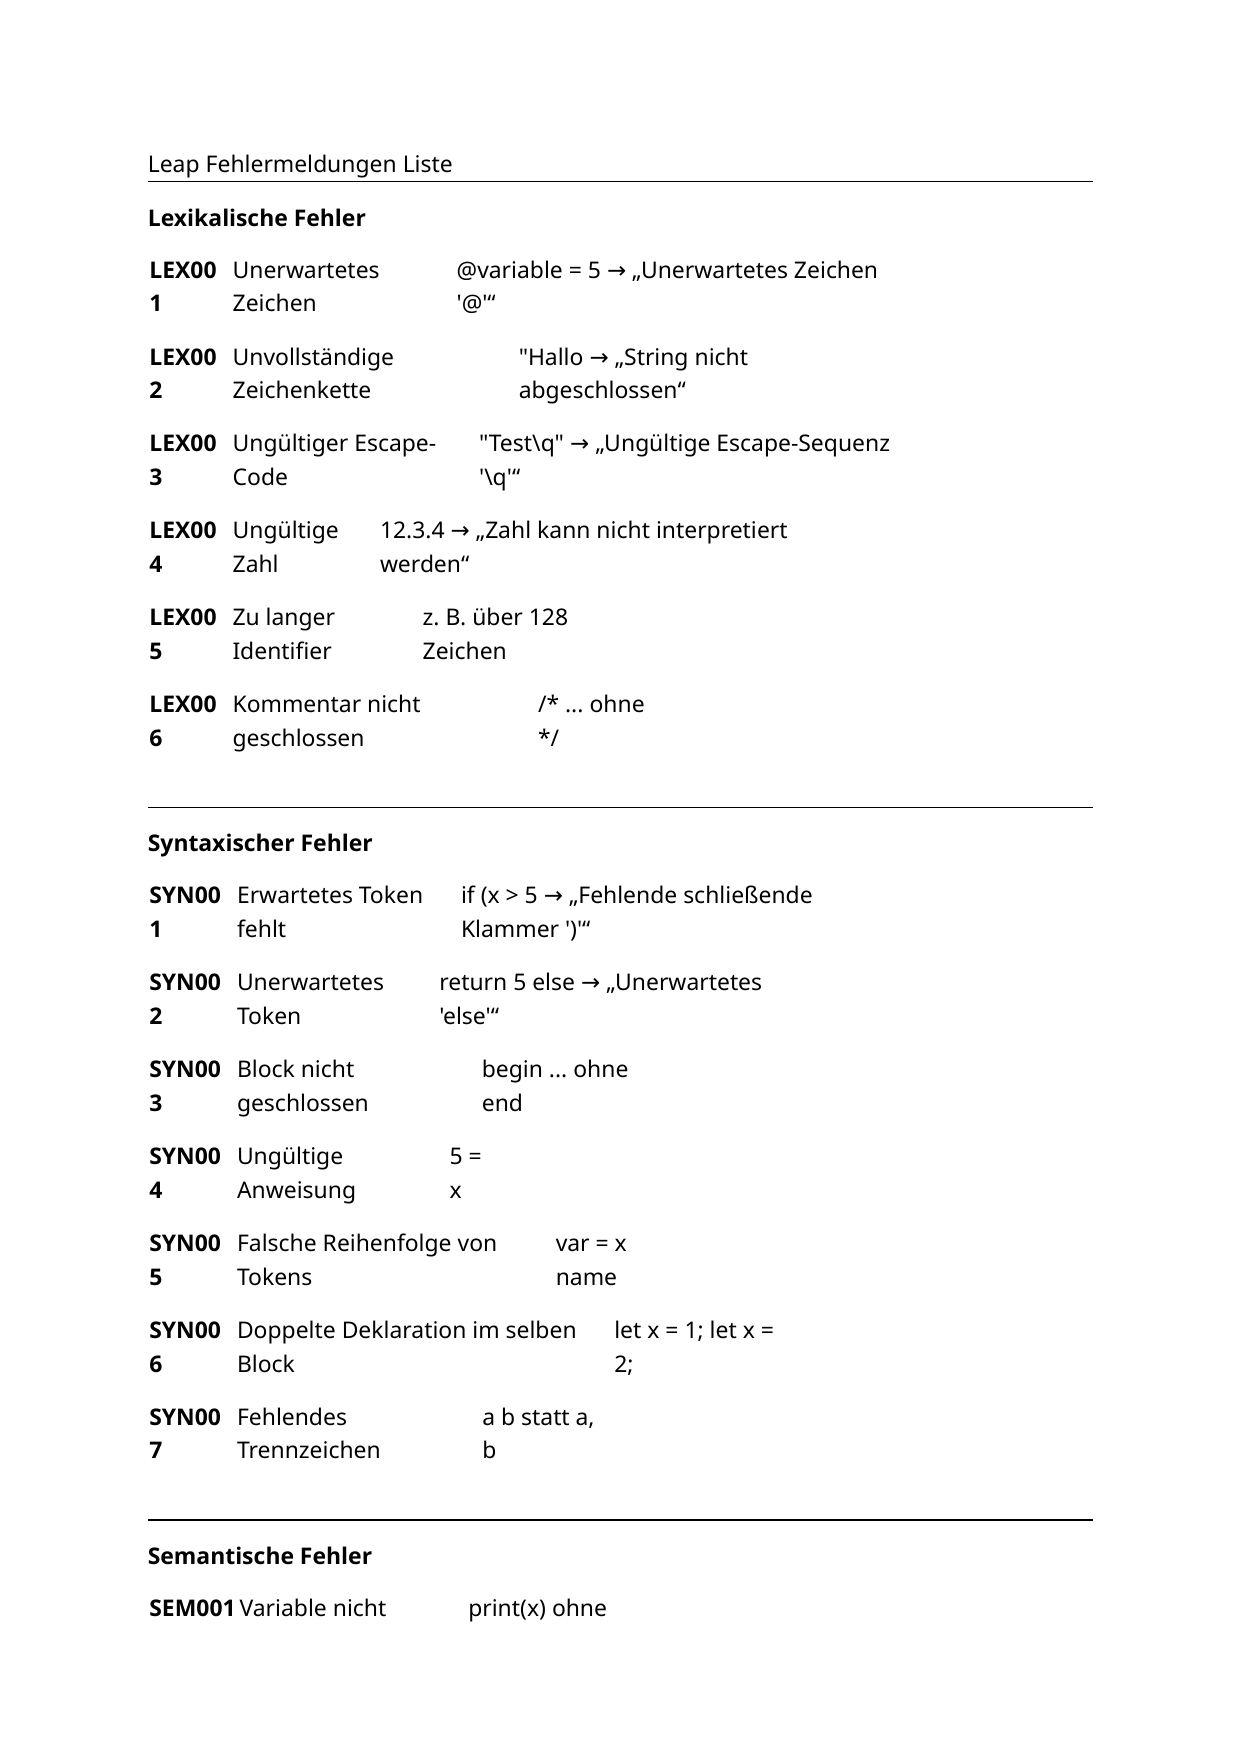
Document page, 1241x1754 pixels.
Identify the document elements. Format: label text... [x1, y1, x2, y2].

table_header SYN006 [148, 1312, 235, 1399]
table_header LEX003 [148, 426, 231, 513]
table_header Ungültige Anweisung [235, 1139, 448, 1225]
table_header "Test\q" → „Ungültige Escape-Sequenz '\q'“ [478, 426, 906, 513]
table_header LEX005 [148, 600, 231, 686]
table_header LEX006 [148, 686, 231, 773]
table_header Falsche Reihenfolge von Tokens [235, 1225, 554, 1312]
text Leap Fehlermeldungen Liste [148, 148, 1093, 181]
table_header 5 = x [448, 1139, 499, 1225]
table_header var = x name [554, 1225, 685, 1312]
table_header SYN002 [148, 965, 235, 1052]
table_header Unerwartetes Token [235, 965, 438, 1052]
table_header let x = 1; let x = 2; [613, 1312, 786, 1399]
text Lexikalische Fehler [148, 202, 1093, 233]
table_header "Hallo → „String nicht abgeschlossen“ [517, 339, 895, 426]
table_header SYN005 [148, 1225, 235, 1312]
table_header SEM001 [148, 1590, 238, 1625]
text Syntaxischer Fehler [148, 827, 1093, 859]
table_header Ungültiger Escape-Code [231, 426, 477, 513]
table_header Doppelte Deklaration im selben Block [235, 1312, 613, 1399]
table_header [238, 1590, 467, 1625]
table_header Unerwartetes Zeichen [231, 252, 455, 339]
text Semantische Fehler [148, 1540, 1093, 1571]
table_header Ungültige Zahl [231, 513, 378, 599]
table_header z. B. über 128 Zeichen [421, 600, 645, 686]
table_header Unvollständige Zeichenkette [231, 339, 517, 426]
table_header SYN004 [148, 1139, 235, 1225]
table_header LEX001 [148, 252, 231, 339]
table_header return 5 else → „Unerwartetes 'else'“ [438, 965, 801, 1052]
table_header 12.3.4 → „Zahl kann nicht interpretiert werden“ [378, 513, 842, 599]
table_header /* ... ohne */ [536, 686, 664, 773]
table_header begin ... ohne end [480, 1052, 663, 1138]
table_header Block nicht geschlossen [235, 1052, 480, 1138]
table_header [467, 1590, 681, 1625]
table_header if (x > 5 → „Fehlende schließende Klammer ')'“ [459, 878, 912, 965]
table_header Zu langer Identifier [231, 600, 421, 686]
table_header Fehlendes Trennzeichen [235, 1399, 480, 1486]
table_header Erwartetes Token fehlt [235, 878, 459, 965]
table_header a b statt a, b [480, 1399, 609, 1486]
table_header SYN001 [148, 878, 235, 965]
table_header Kommentar nicht geschlossen [231, 686, 536, 773]
table_header SYN003 [148, 1052, 235, 1138]
table_header LEX004 [148, 513, 231, 599]
table_header @variable = 5 → „Unerwartetes Zeichen '@'“ [455, 252, 891, 339]
table_header LEX002 [148, 339, 231, 426]
table_header SYN007 [148, 1399, 235, 1486]
